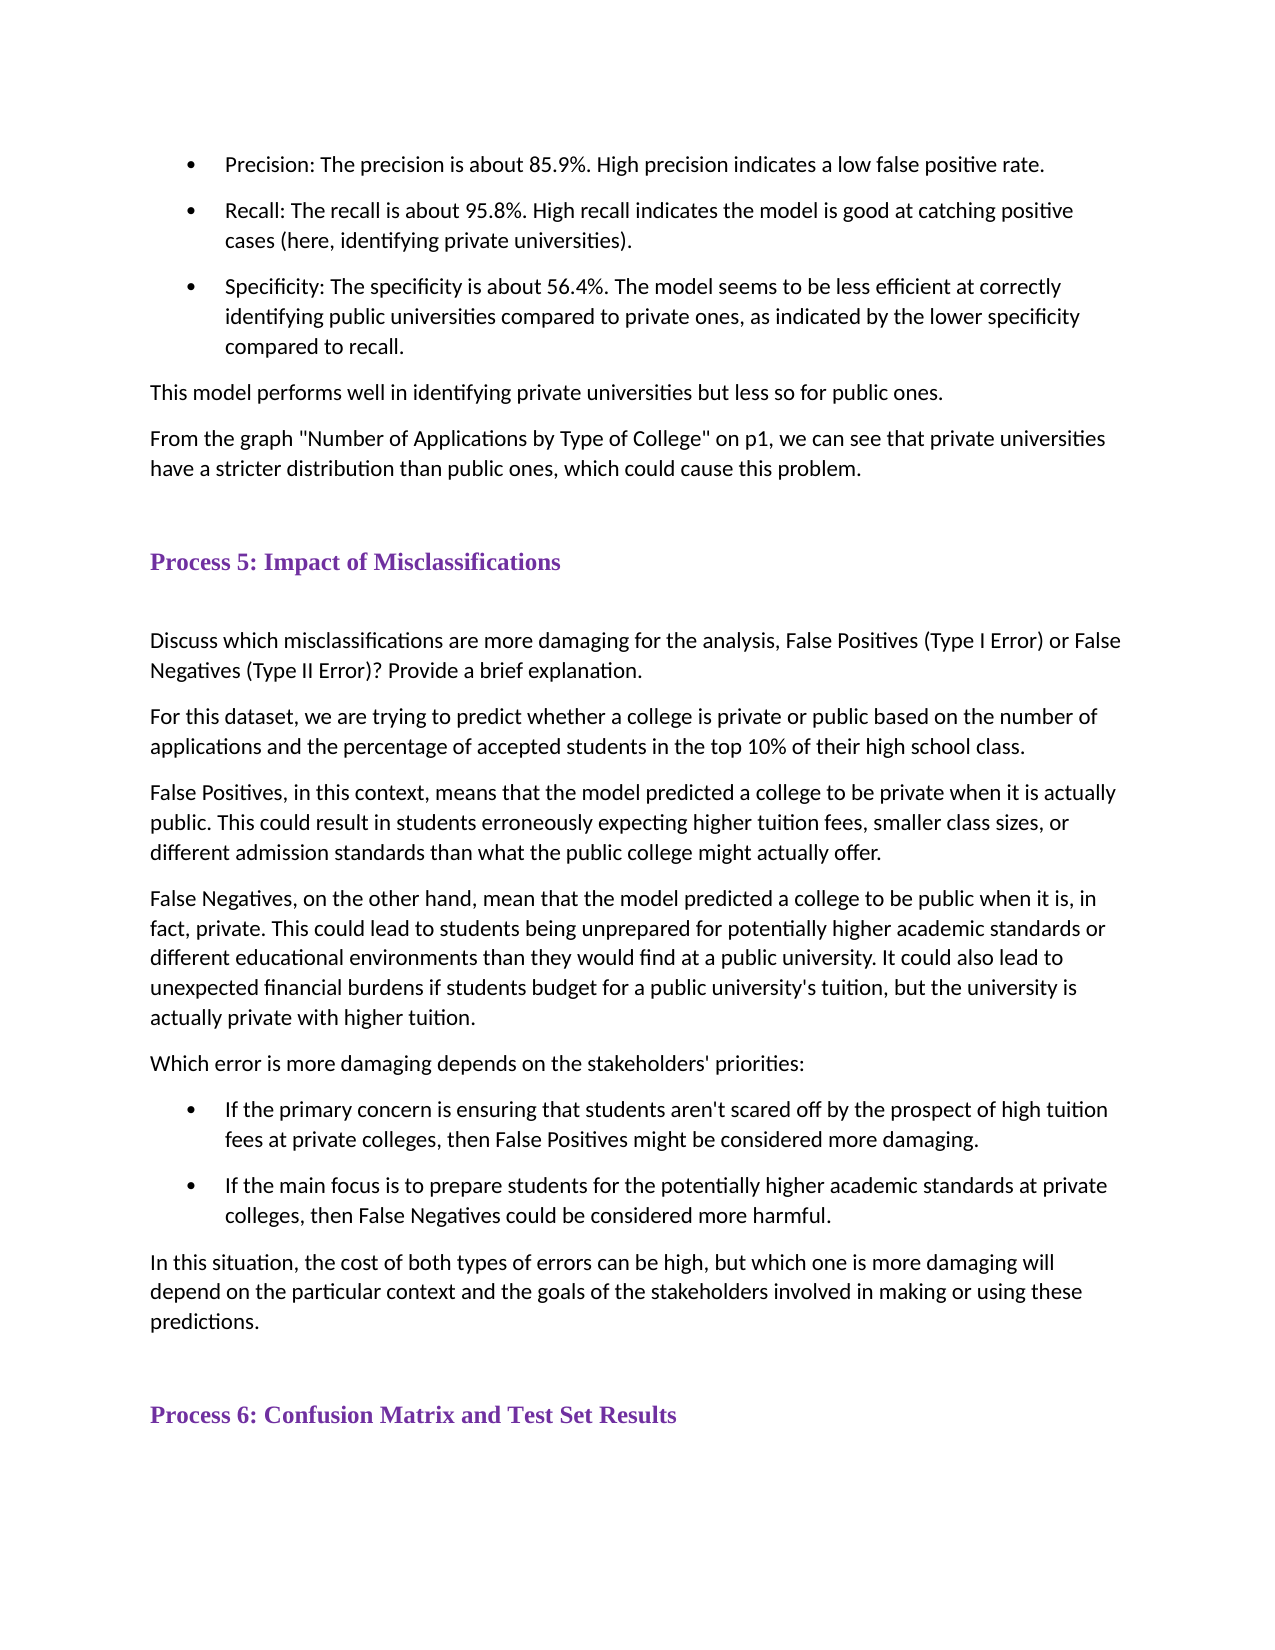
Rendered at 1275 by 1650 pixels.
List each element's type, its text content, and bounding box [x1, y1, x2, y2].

text From the graph "Number of Applications by Type of College" on p1, we can see that private universities have a stricter distribution than public ones, which could cause this problem. [150, 424, 1125, 482]
text Process 5: Impact of Misclassifications [150, 547, 1125, 576]
text This model performs well in identifying private universities but less so for public ones. [150, 378, 1125, 406]
text Which error is more damaging depends on the stakeholders' priorities: [150, 1049, 1125, 1077]
text Discuss which misclassifications are more damaging for the analysis, False Positives (Type I Error) or False Negatives (Type II Error)? Provide a brief explanation. [150, 626, 1125, 684]
text Process 6: Confusion Matrix and Test Set Results [150, 1400, 1125, 1428]
list Recall: The recall is about 95.8%. High recall indicates the model is good at catching positive cases (here, identifying private universities). [187, 196, 1125, 254]
text False Positives, in this context, means that the model predicted a college to be private when it is actually public. This could result in students erroneously expecting higher tuition fees, smaller class sizes, or different admission standards than what the public college might actually offer. [150, 778, 1125, 866]
text For this dataset, we are trying to predict whether a college is private or public based on the number of applications and the percentage of accepted students in the top 10% of their high school class. [150, 702, 1125, 760]
list Specificity: The specificity is about 56.4%. The model seems to be less efficient at correctly identifying public universities compared to private ones, as indicated by the lower specificity compared to recall. [187, 272, 1125, 360]
list Precision: The precision is about 85.9%. High precision indicates a low false positive rate. [187, 150, 1125, 178]
text False Negatives, on the other hand, mean that the model predicted a college to be public when it is, in fact, private. This could lead to students being unprepared for potentially higher academic standards or different educational environments than they would find at a public university. It could also lead to unexpected financial burdens if students budget for a public university's tuition, but the university is actually private with higher tuition. [150, 884, 1125, 1031]
text In this situation, the cost of both types of errors can be high, but which one is more damaging will depend on the particular context and the goals of the stakeholders involved in making or using these predictions. [150, 1248, 1125, 1335]
list If the primary concern is ensuring that students aren't scared off by the prospect of high tuition fees at private colleges, then False Positives might be considered more damaging. [187, 1096, 1125, 1153]
list If the main focus is to prepare students for the potentially higher academic standards at private colleges, then False Negatives could be considered more harmful. [187, 1172, 1125, 1229]
